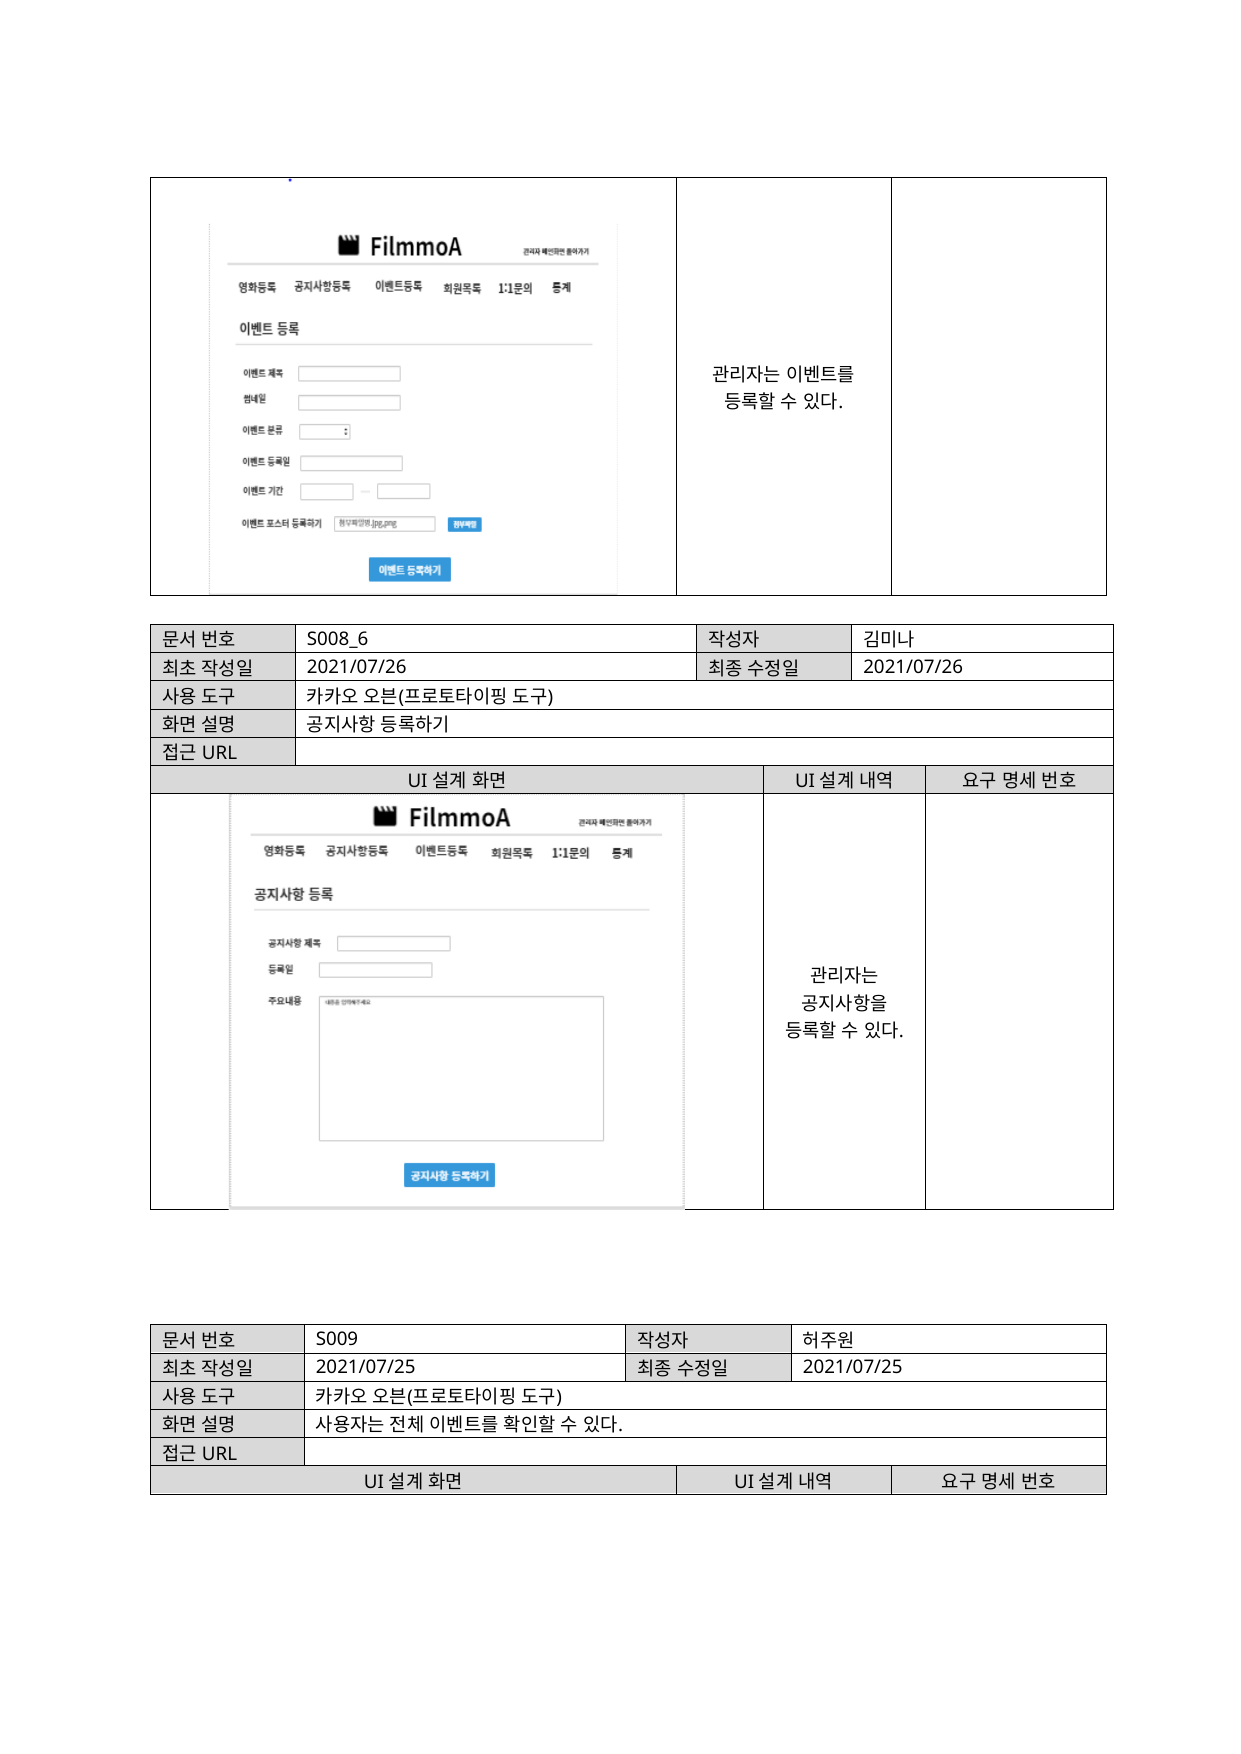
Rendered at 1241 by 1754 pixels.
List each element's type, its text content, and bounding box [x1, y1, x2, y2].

table_cell UI 설계 내역 [677, 1466, 891, 1493]
table_cell 카카오 오븐(프로토타이핑 도구) [305, 1382, 1106, 1409]
table_cell 2021/07/25 [305, 1354, 625, 1381]
table_cell 접근 URL [151, 738, 295, 765]
table_cell [618, 178, 676, 594]
table_cell UI 설계 화면 [151, 766, 763, 793]
table_header S008_6 [296, 625, 696, 652]
table_header 김미나 [852, 625, 1113, 652]
table_cell [926, 794, 1113, 1209]
table_cell 최종 수정일 [626, 1354, 791, 1381]
table_cell 접근 URL [151, 1438, 304, 1465]
table_cell 사용 도구 [151, 681, 295, 709]
table_cell UI 설계 화면 [151, 1466, 676, 1493]
table_cell 카카오 오븐(프로토타이핑 도구) [296, 681, 1113, 709]
table_cell 2021/07/25 [792, 1354, 1106, 1381]
table_header 문서 번호 [151, 625, 295, 652]
table_cell 사용자는 전체 이벤트를 확인할 수 있다. [305, 1410, 1106, 1437]
table_header S009 [305, 1325, 625, 1352]
table_cell 공지사항 등록하기 [296, 710, 1113, 737]
table_header 작성자 [626, 1325, 791, 1352]
table_cell [892, 178, 1106, 594]
table_cell 화면 설명 [151, 710, 295, 737]
table_cell 2021/07/26 [296, 653, 696, 680]
table_cell [151, 178, 208, 594]
table_cell 요구 명세 번호 [926, 766, 1113, 793]
table_header 허주원 [792, 1325, 1106, 1352]
table_cell [296, 738, 1113, 765]
table_cell 관리자는 이벤트를 등록할 수 있다. [677, 178, 891, 594]
picture [208, 178, 618, 595]
table_header 문서 번호 [151, 1325, 304, 1352]
table_cell 요구 명세 번호 [892, 1466, 1106, 1493]
table_cell 2021/07/26 [852, 653, 1113, 680]
table_cell 화면 설명 [151, 1410, 304, 1437]
table_cell 사용 도구 [151, 1382, 304, 1409]
picture [228, 794, 685, 1210]
table_cell 최종 수정일 [697, 653, 851, 680]
table_cell 관리자는 공지사항을 등록할 수 있다. [764, 794, 925, 1209]
table_cell [305, 1438, 1106, 1465]
table_cell [151, 794, 228, 1209]
table_cell UI 설계 내역 [764, 766, 925, 793]
table_cell 최초 작성일 [151, 1354, 304, 1381]
table_cell 최초 작성일 [151, 653, 295, 680]
table_header 작성자 [697, 625, 851, 652]
table_cell [685, 794, 763, 1209]
